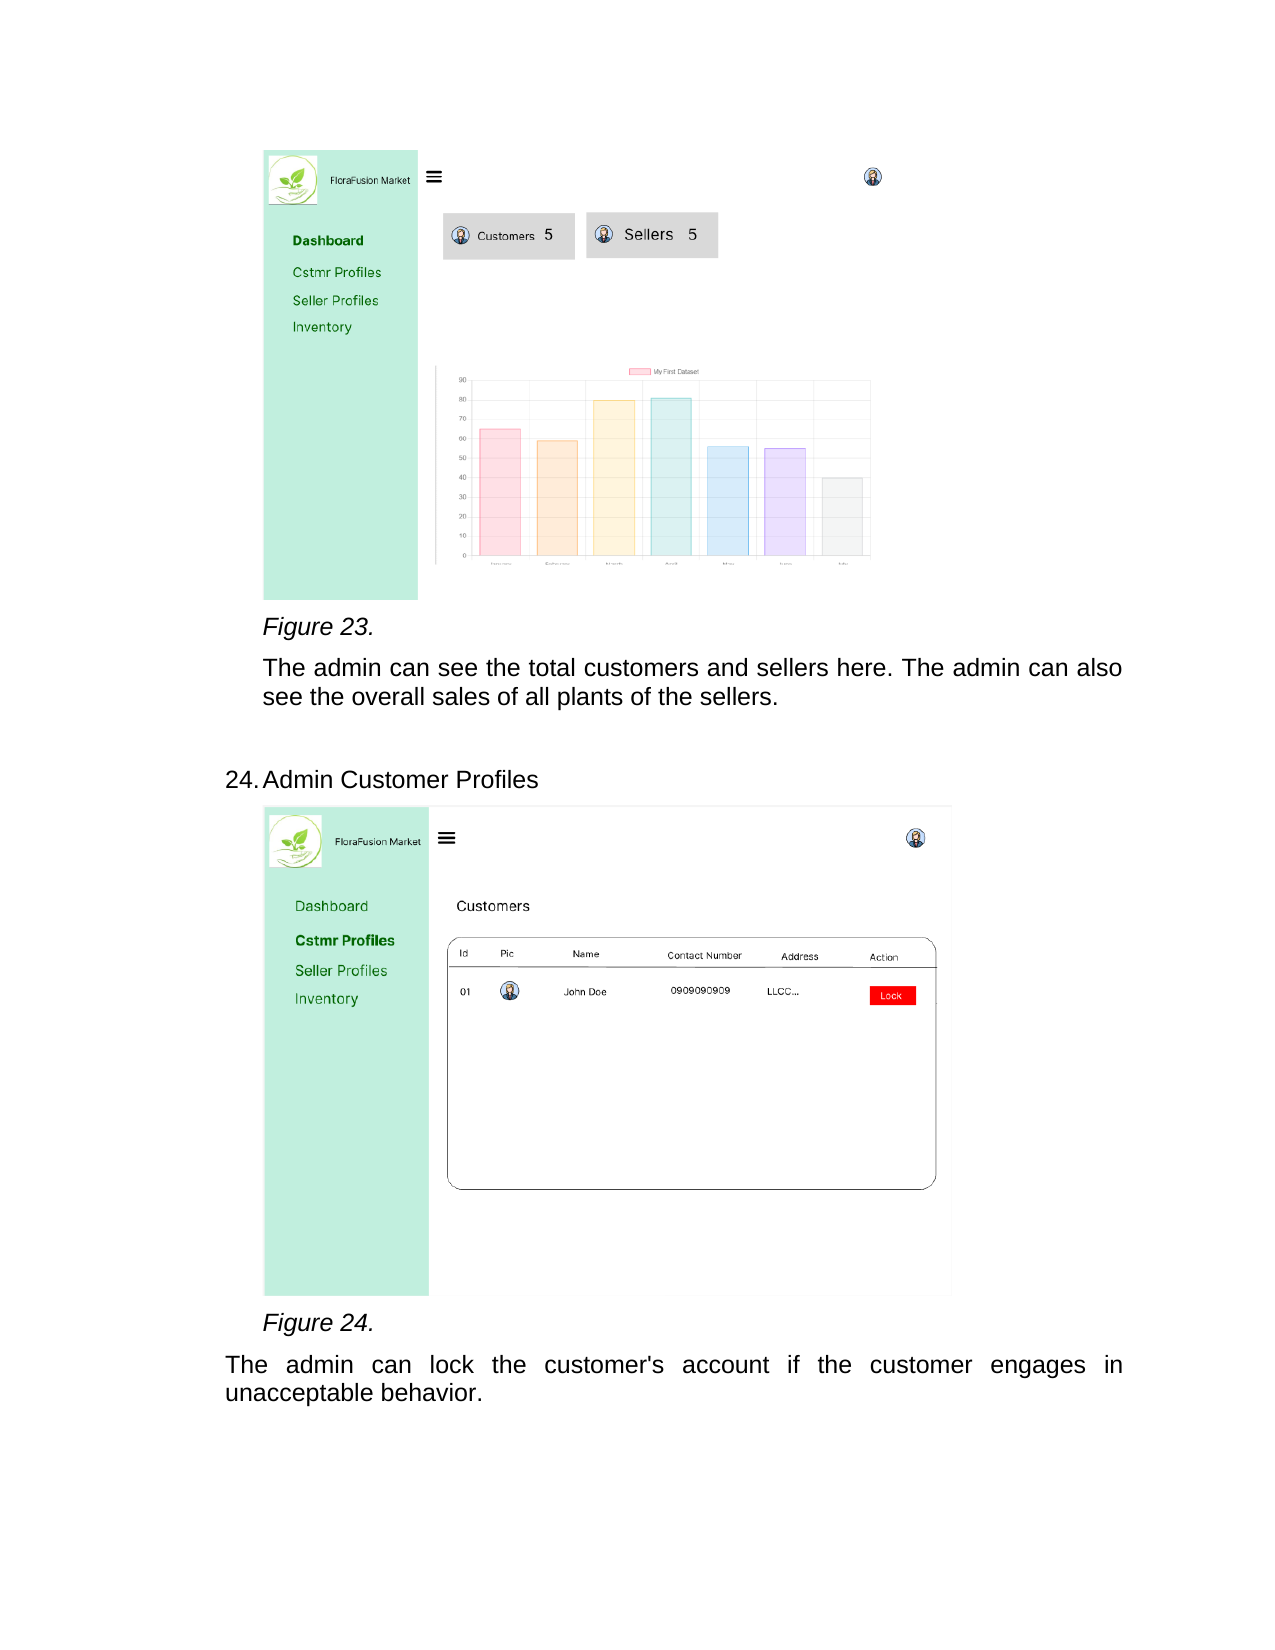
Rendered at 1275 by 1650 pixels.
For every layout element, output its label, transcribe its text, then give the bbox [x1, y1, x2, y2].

picture [262, 805, 952, 1296]
text Figure 24. [262, 1308, 1125, 1337]
list Admin Customer Profiles [225, 764, 1125, 793]
text Figure 23. [262, 612, 1125, 641]
text The admin can see the total customers and sellers here. The admin can also see the overall sales of all plants of the sellers. [262, 653, 1125, 711]
picture [262, 150, 904, 600]
text The admin can lock the customer's account if the customer engages in unacceptable behavior. [225, 1349, 1125, 1407]
